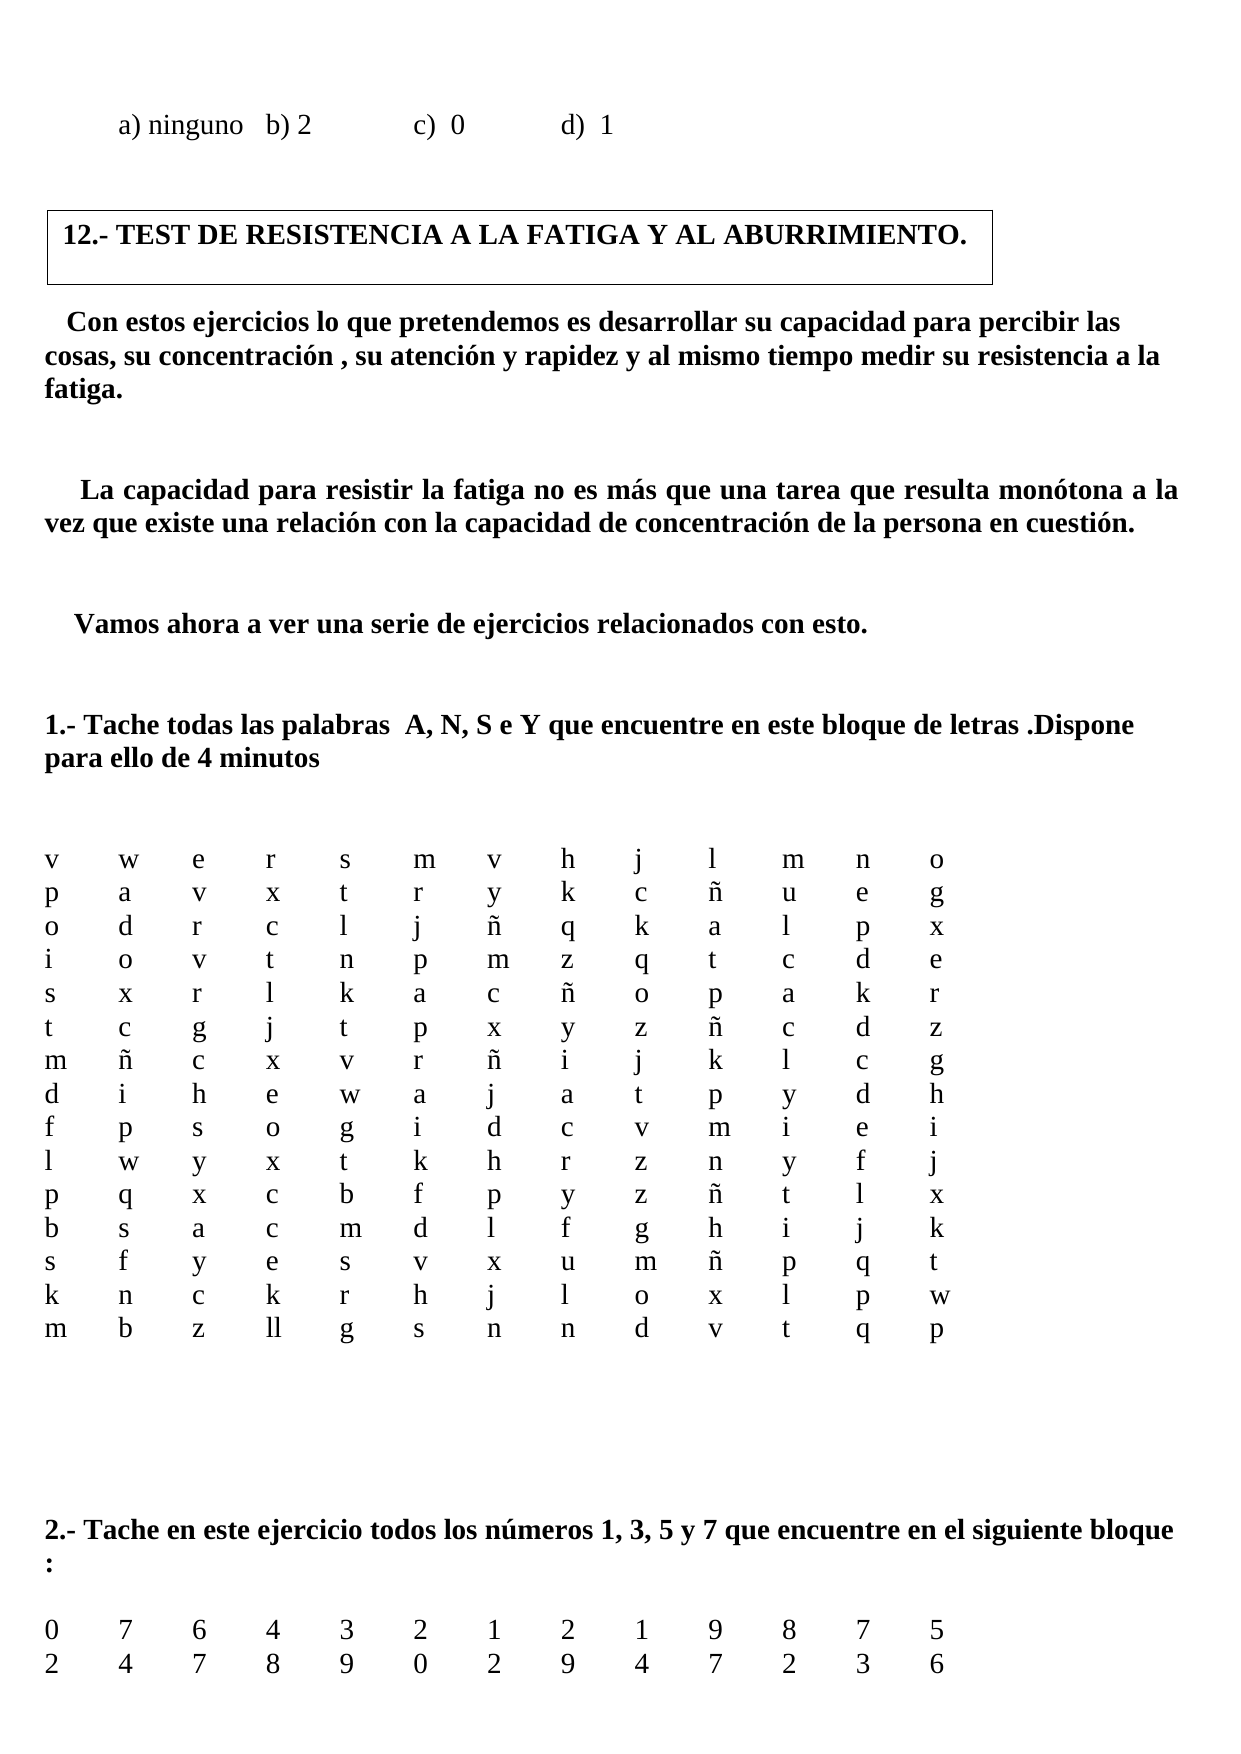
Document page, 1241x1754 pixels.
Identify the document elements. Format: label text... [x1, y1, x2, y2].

text s x r l k a c ñ o p a k r [44, 975, 1181, 1009]
text p q x c b f p y z ñ t l x [44, 1176, 1181, 1210]
text t c g j t p x y z ñ c d z [44, 1009, 1181, 1042]
text v w e r s m v h j l m n o [44, 841, 1181, 874]
text k n c k r h j l o x l p w [44, 1277, 1181, 1311]
text 0 7 6 4 3 2 1 2 1 9 8 7 5 [44, 1612, 1181, 1646]
text Con estos ejercicios lo que pretendemos es desarrollar su capacidad para percibir las cosas, su concentración , su atención y rapidez y al mismo tiempo medir su resistencia a la fatiga. [44, 304, 1181, 405]
text b s a c m d l f g h i j k [44, 1210, 1181, 1243]
text m b z ll g s n n d v t q p [44, 1311, 1181, 1344]
text a) ninguno b) 2 c) 0 d) 1 [44, 107, 1181, 141]
text 2 4 7 8 9 0 2 9 4 7 2 3 6 [44, 1646, 1181, 1679]
text f p s o g i d c v m i e i [44, 1109, 1181, 1143]
text Vamos ahora a ver una serie de ejercicios relacionados con esto. [44, 606, 1181, 640]
text m ñ c x v r ñ i j k l c g [44, 1042, 1181, 1076]
text o d r c l j ñ q k a l p x [44, 908, 1181, 942]
text i o v t n p m z q t c d e [44, 942, 1181, 975]
text p a v x t r y k c ñ u e g [44, 874, 1181, 908]
text l w y x t k h r z n y f j [44, 1143, 1181, 1176]
text La capacidad para resistir la fatiga no es más que una tarea que resulta monótona a la vez que existe una relación con la capacidad de concentración de la persona en cuestión. [44, 472, 1181, 539]
text 1.- Tache todas las palabras A, N, S e Y que encuentre en este bloque de letras .Dispone para ello de 4 minutos [44, 707, 1181, 774]
text s f y e s v x u m ñ p q t [44, 1243, 1181, 1277]
text 2.- Tache en este ejercicio todos los números 1, 3, 5 y 7 que encuentre en el siguiente bloque : [44, 1512, 1181, 1579]
text d i h e w a j a t p y d h [44, 1076, 1181, 1109]
